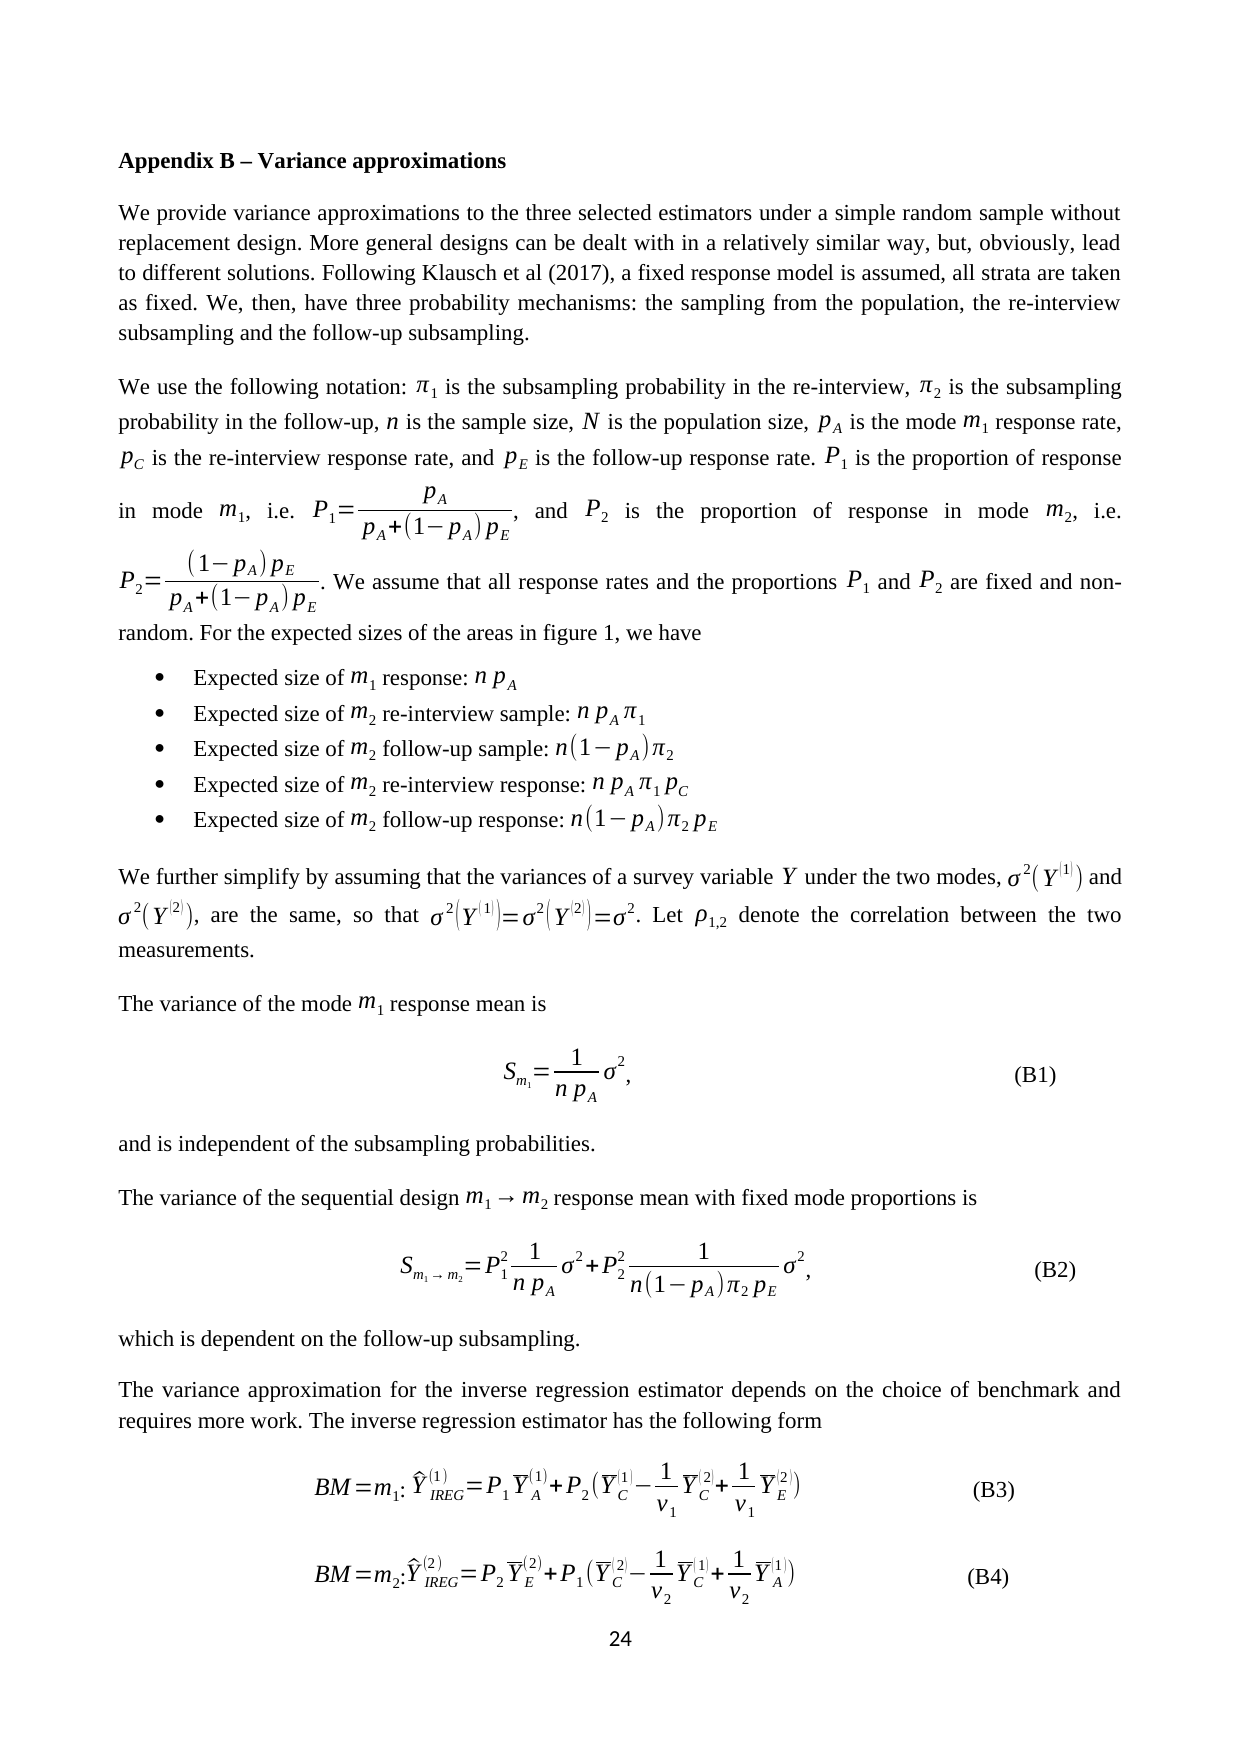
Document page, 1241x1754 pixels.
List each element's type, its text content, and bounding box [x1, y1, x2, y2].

text The variance of the sequential design response mean with fixed mode proportions is [118, 1182, 1122, 1213]
list Expected size of follow-up response: [156, 803, 1122, 835]
text which is dependent on the follow-up subsampling. [118, 1326, 1122, 1352]
text : (B4) [118, 1545, 1122, 1608]
text : (B3) [118, 1458, 1122, 1521]
text , (B1) [118, 1043, 1122, 1106]
text We use the following notation: is the subsampling probability in the re-interview, is the subsampling probability in the follow-up, is the sample size, is the population size, is the mode response rate, is the re-interview response rate, and is the follow-up response rate. is the proportion of response in mode , i.e. , and is the proportion of response in mode , i.e. . We assume that all response rates and the proportions and are fixed and non-random. For the expected sizes of the areas in figure 1, we have [118, 371, 1122, 646]
list Expected size of follow-up sample: [156, 732, 1122, 764]
text Appendix B – Variance approximations [118, 148, 1122, 174]
text The variance approximation for the inverse regression estimator depends on the choice of benchmark and requires more work. The inverse regression estimator has the following form [118, 1377, 1122, 1433]
text and is independent of the subsampling probabilities. [118, 1131, 1122, 1157]
text We provide variance approximations to the three selected estimators under a simple random sample without replacement design. More general designs can be dealt with in a relatively similar way, but, obviously, lead to different solutions. Following Klausch et al (2017), a fixed response model is assumed, all strata are taken as fixed. We, then, have three probability mechanisms: the sampling from the population, the re-interview subsampling and the follow-up subsampling. [118, 199, 1122, 346]
text , (B2) [118, 1238, 1122, 1301]
list Expected size of re-interview sample: [156, 697, 1122, 728]
text We further simplify by assuming that the variances of a survey variable under the two modes, and , are the same, so that . Let denote the correlation between the two measurements. [118, 860, 1122, 962]
list Expected size of re-interview response: [156, 768, 1122, 799]
list Expected size of response: [156, 662, 1122, 693]
text The variance of the mode response mean is [118, 987, 1122, 1018]
